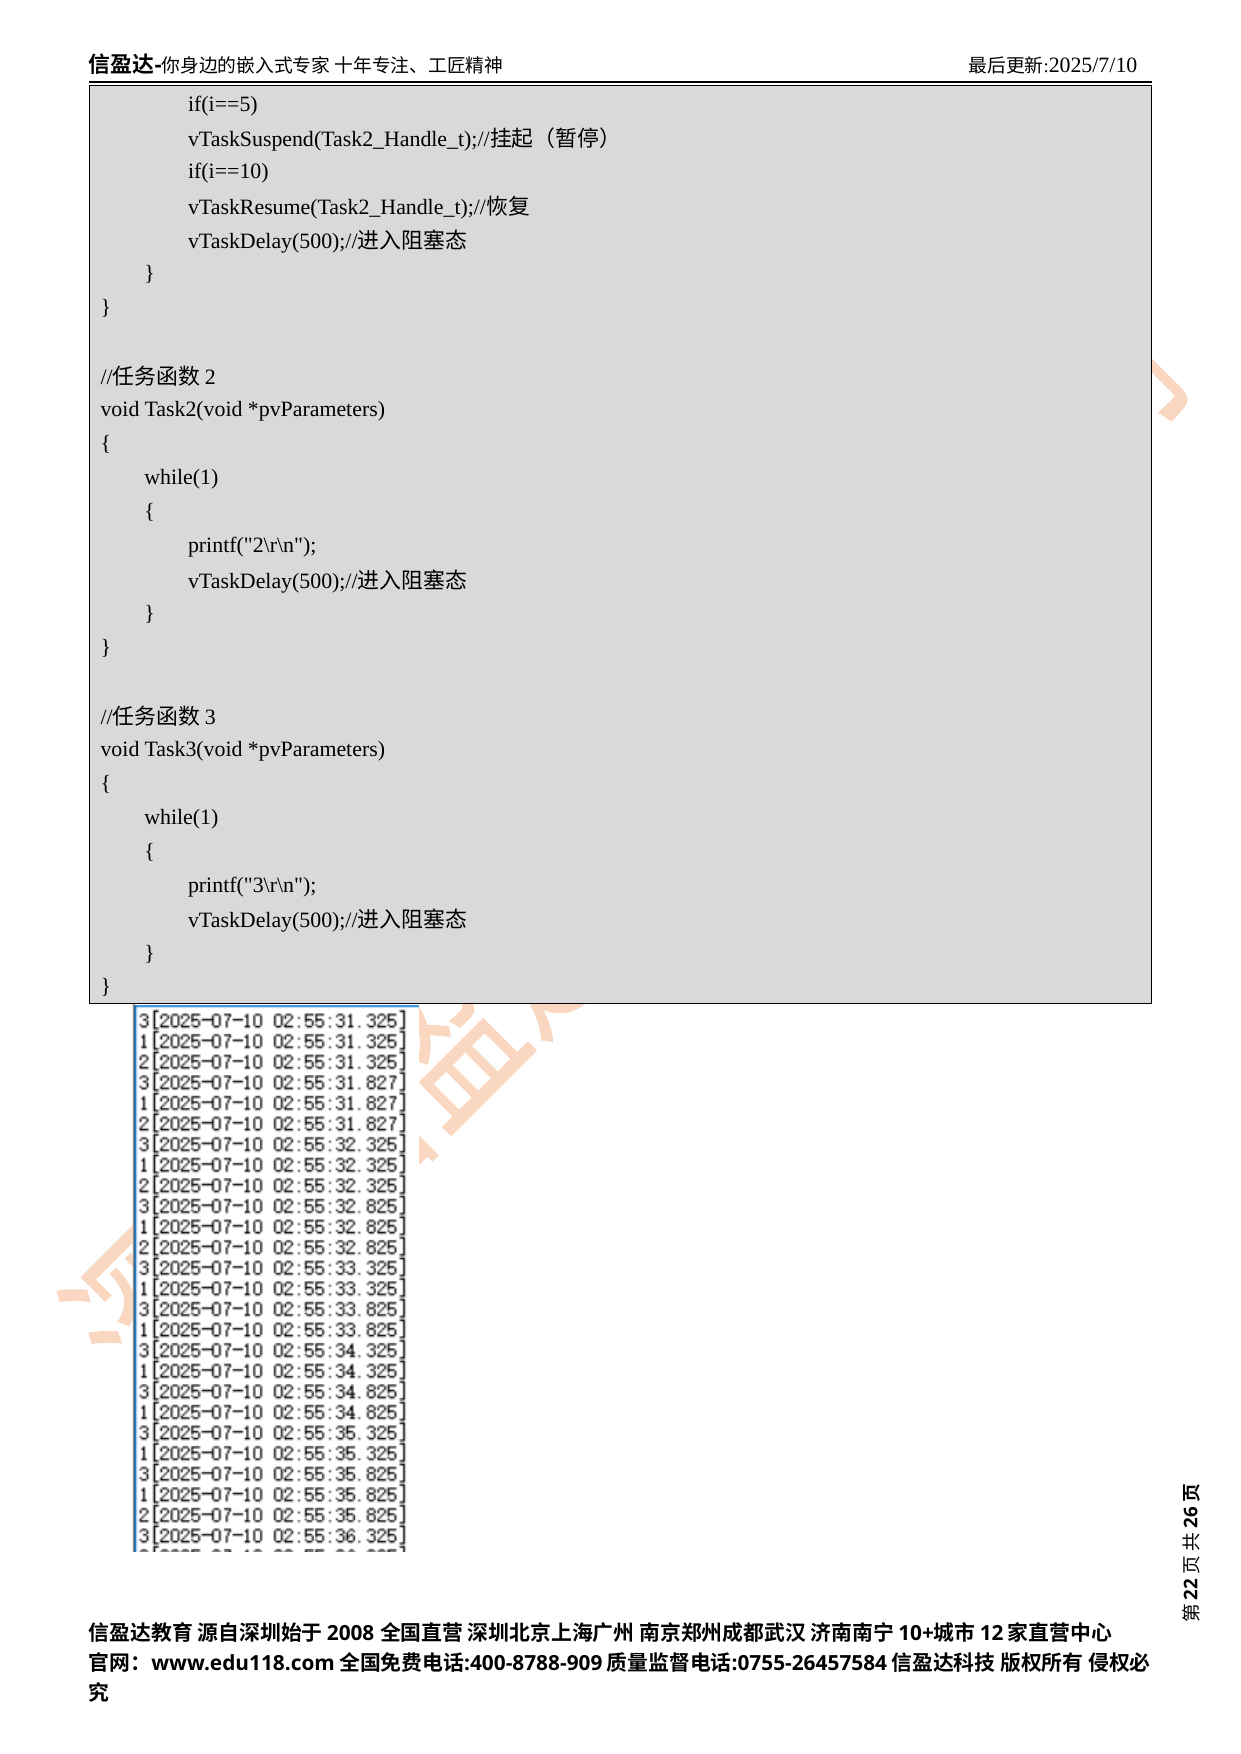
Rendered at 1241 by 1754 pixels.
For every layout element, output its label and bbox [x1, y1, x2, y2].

picture [132, 1004, 419, 1552]
table_header [90, 86, 1151, 1003]
